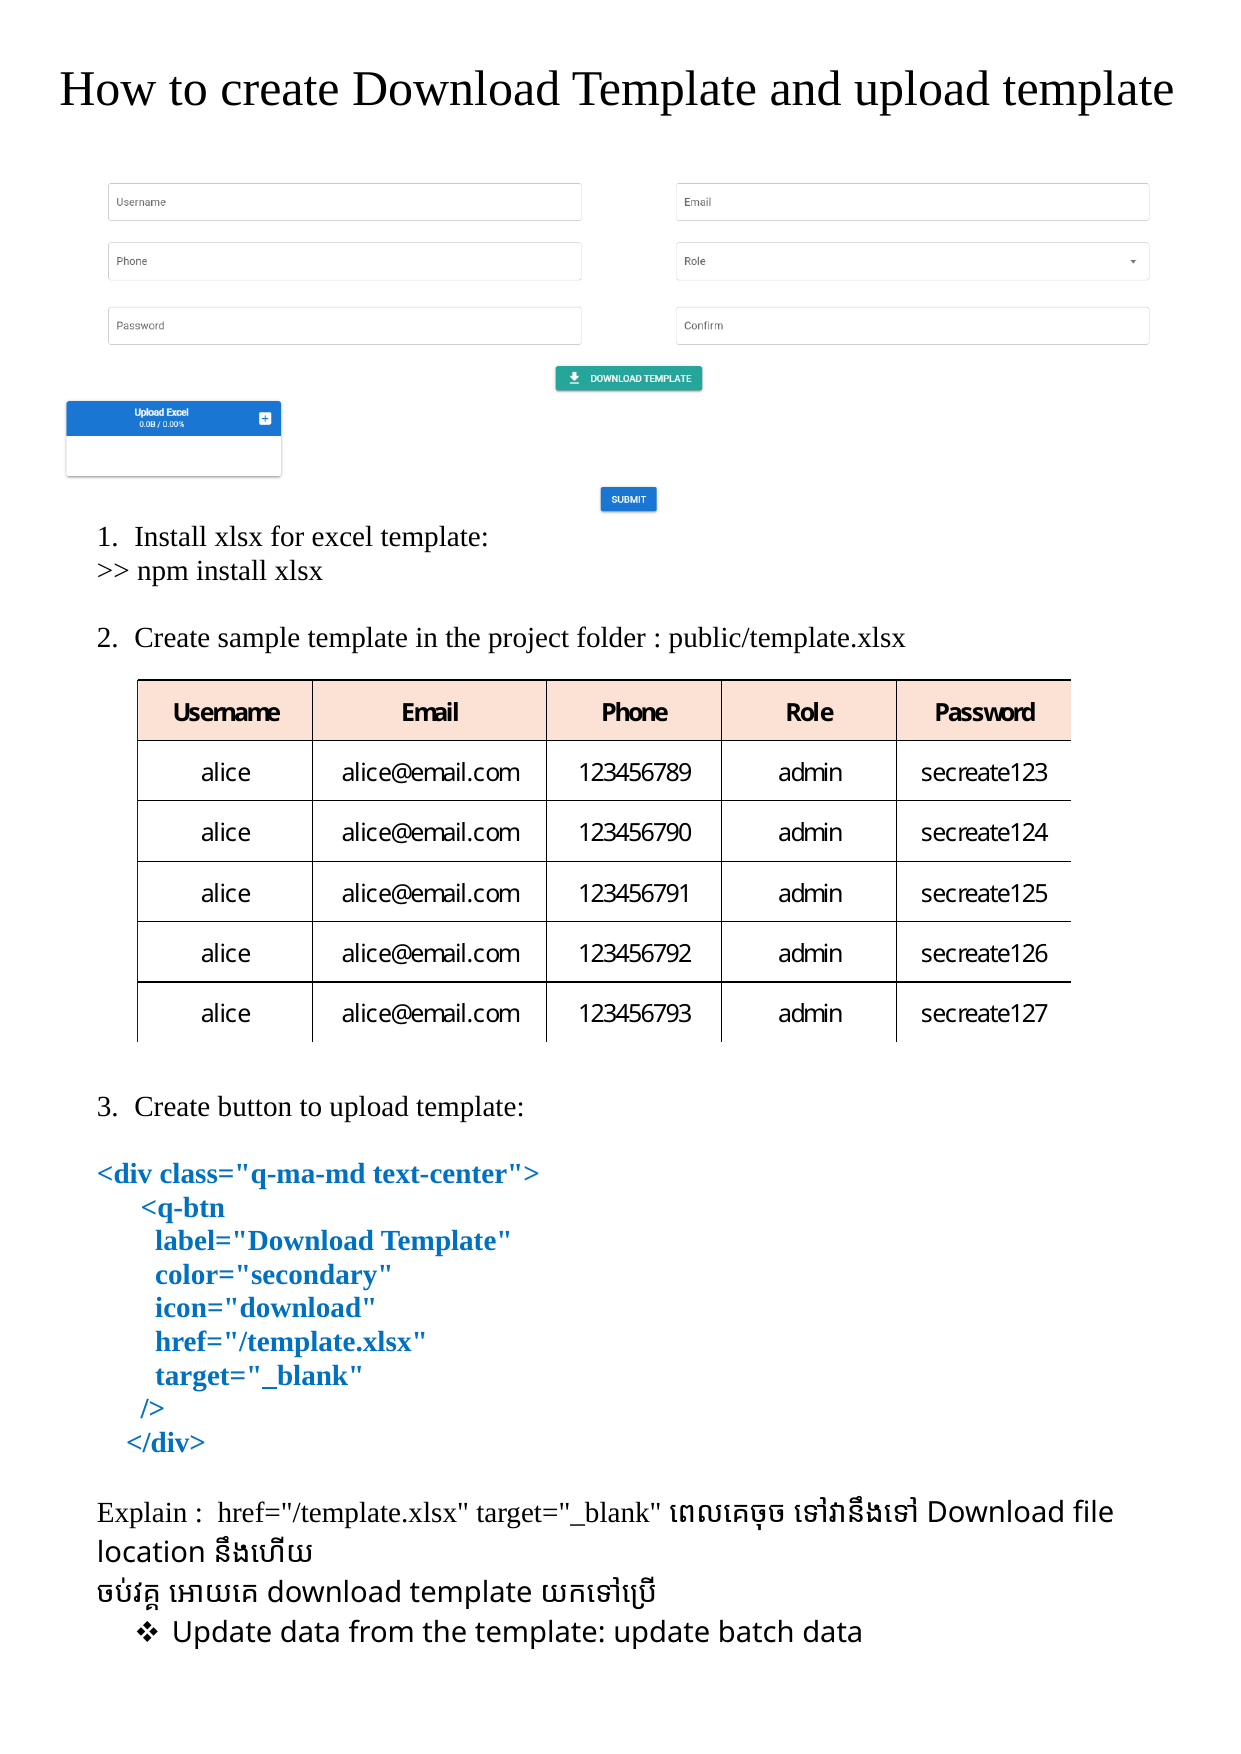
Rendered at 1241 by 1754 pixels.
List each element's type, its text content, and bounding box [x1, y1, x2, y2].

text label="Download Template" [97, 1223, 1181, 1257]
text How to create Download Template and upload template [59, 59, 1181, 117]
list Create button to upload template: [97, 1089, 1181, 1123]
list Update data from the template: update batch data [134, 1611, 1181, 1651]
text <q-btn [97, 1190, 1181, 1223]
text /> [97, 1391, 1181, 1425]
text target="_blank" [97, 1358, 1181, 1391]
list Install xlsx for excel template: [97, 519, 1181, 553]
text color="secondary" [97, 1257, 1181, 1291]
list Create sample template in the project folder : public/template.xlsx [97, 620, 1181, 653]
text <div class="q-ma-md text-center"> [97, 1156, 1181, 1190]
text ចប់វគ្គ អោយគេ​ download template យកទៅប្រើ [97, 1571, 1181, 1611]
text icon="download" [97, 1291, 1181, 1324]
text Explain : href="/template.xlsx" target="_blank" ពេលគេចុច ទៅវានឹងទៅ Download file location នឹងហើយ [97, 1492, 1181, 1571]
text href="/template.xlsx" [97, 1324, 1181, 1358]
picture [58, 174, 1182, 528]
text </div> [97, 1425, 1181, 1458]
text >> npm install xlsx [97, 553, 1181, 586]
